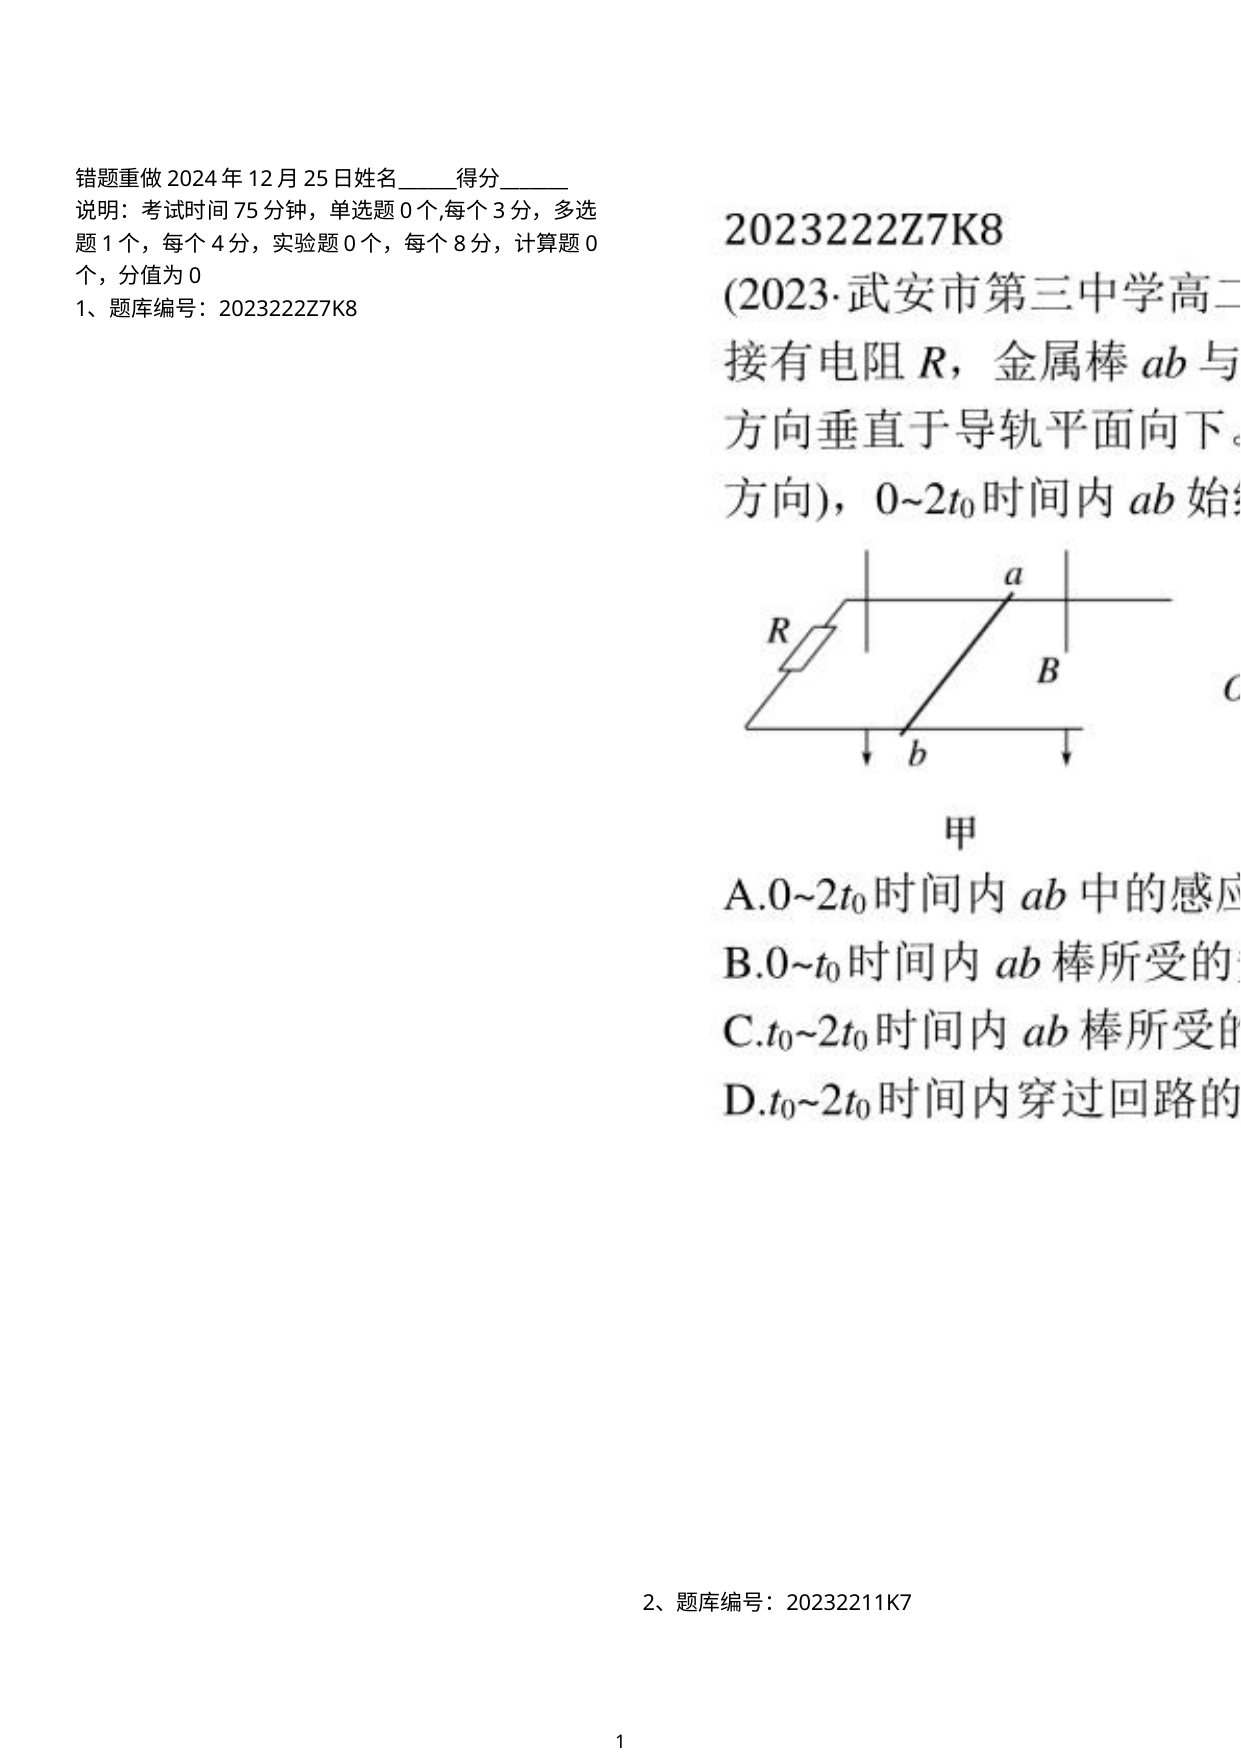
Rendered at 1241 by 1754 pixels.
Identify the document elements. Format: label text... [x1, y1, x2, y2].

text 1、题库编号：2023222Z7K8 [75, 291, 598, 323]
text 2、题库编号：20232211K7 [642, 1584, 1165, 1617]
picture [661, 89, 1241, 1569]
text 错题重做2024年12月25日姓名______得分_______ [75, 161, 598, 193]
text 说明：考试时间75分钟，单选题0个,每个3分，多选题1个，每个4分，实验题0个，每个8分，计算题0个，分值为0 [75, 193, 598, 291]
